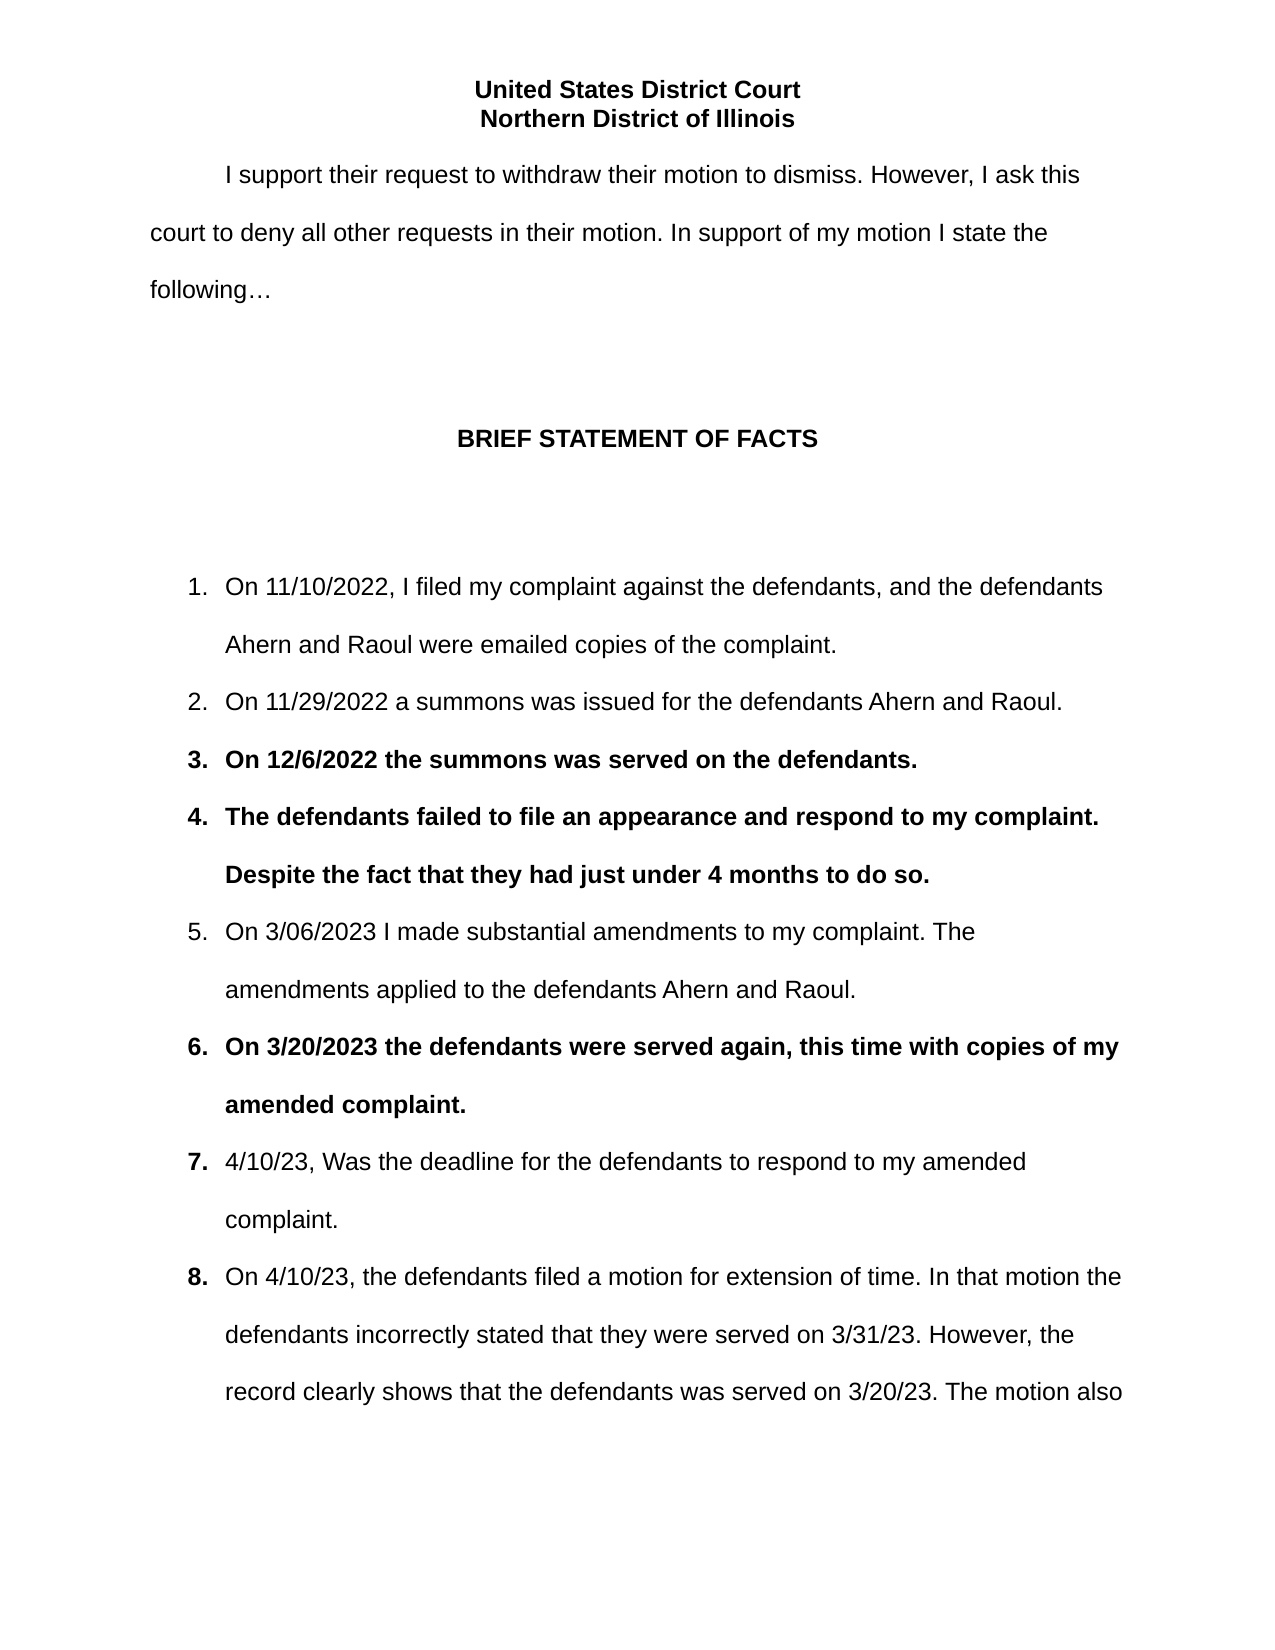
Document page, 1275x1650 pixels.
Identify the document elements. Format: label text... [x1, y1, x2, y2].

list The defendants failed to file an appearance and respond to my complaint. Despite the fact that they had just under 4 months to do so. [187, 802, 1125, 888]
list On 11/29/2022 a summons was issued for the defendants Ahern and Raoul. [187, 687, 1125, 716]
list On 11/10/2022, I filed my complaint against the defendants, and the defendants Ahern and Raoul were emailed copies of the complaint. [187, 572, 1125, 658]
list On 12/6/2022 the summons was served on the defendants. [187, 745, 1125, 773]
list 4/10/23, Was the deadline for the defendants to respond to my amended complaint. [187, 1147, 1125, 1233]
list On 3/20/2023 the defendants were served again, this time with copies of my amended complaint. [187, 1032, 1125, 1118]
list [187, 1262, 1125, 1406]
text BRIEF STATEMENT OF FACTS [150, 424, 1125, 453]
list On 3/06/2023 I made substantial amendments to my complaint. The amendments applied to the defendants Ahern and Raoul. [187, 917, 1125, 1003]
text I support their request to withdraw their motion to dismiss. However, I ask this court to deny all other requests in their motion. In support of my motion I state the following… [150, 161, 1125, 304]
